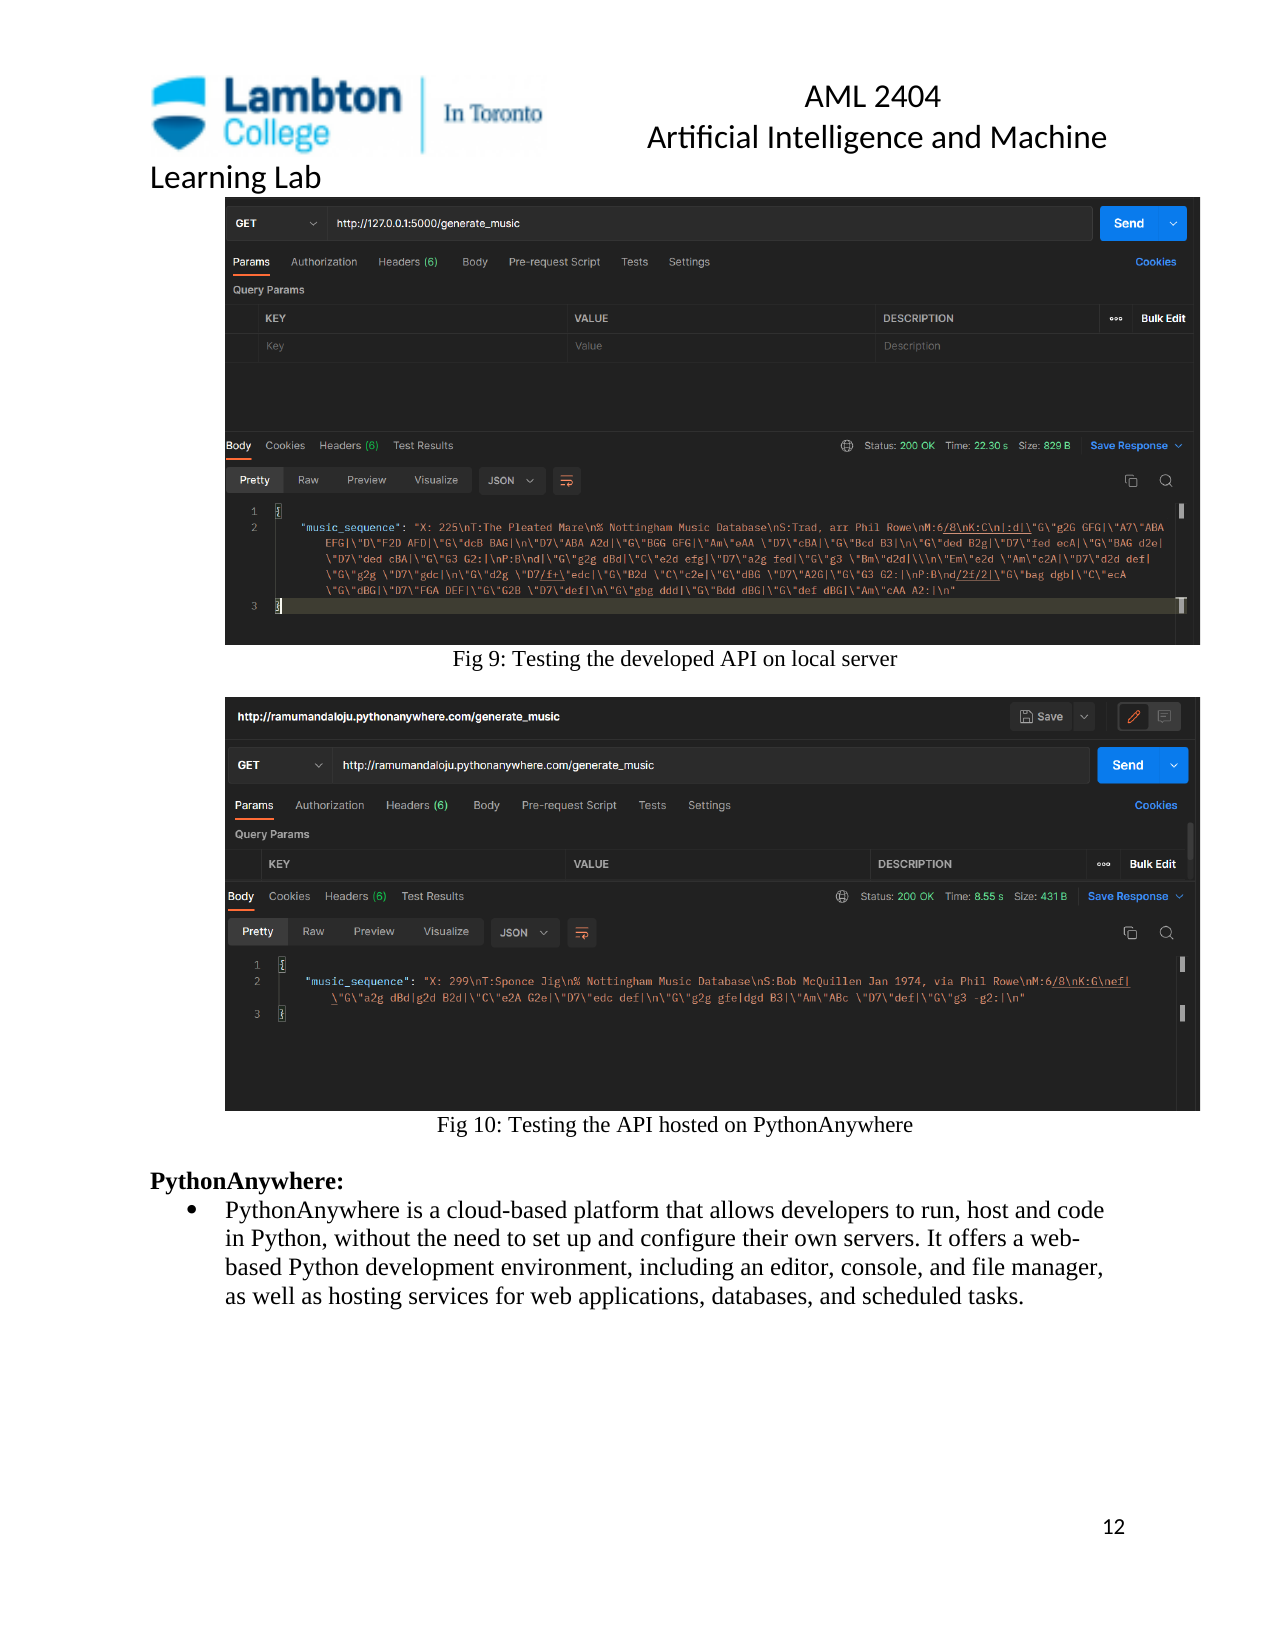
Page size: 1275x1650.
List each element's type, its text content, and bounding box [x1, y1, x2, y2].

picture [225, 197, 1200, 645]
list Fig 9: Testing the developed API on local server [225, 645, 1125, 671]
picture [150, 75, 547, 157]
picture [225, 697, 1200, 1111]
text PythonAnywhere: [150, 1166, 1125, 1195]
list Fig 10: Testing the API hosted on PythonAnywhere [225, 1111, 1125, 1137]
list PythonAnywhere is a cloud-based platform that allows developers to run, host and code in Python, without the need to set up and configure their own servers. It offers a web-based Python development environment, including an editor, console, and file manager, as well as hosting services for web applications, databases, and scheduled tasks. [187, 1195, 1125, 1310]
